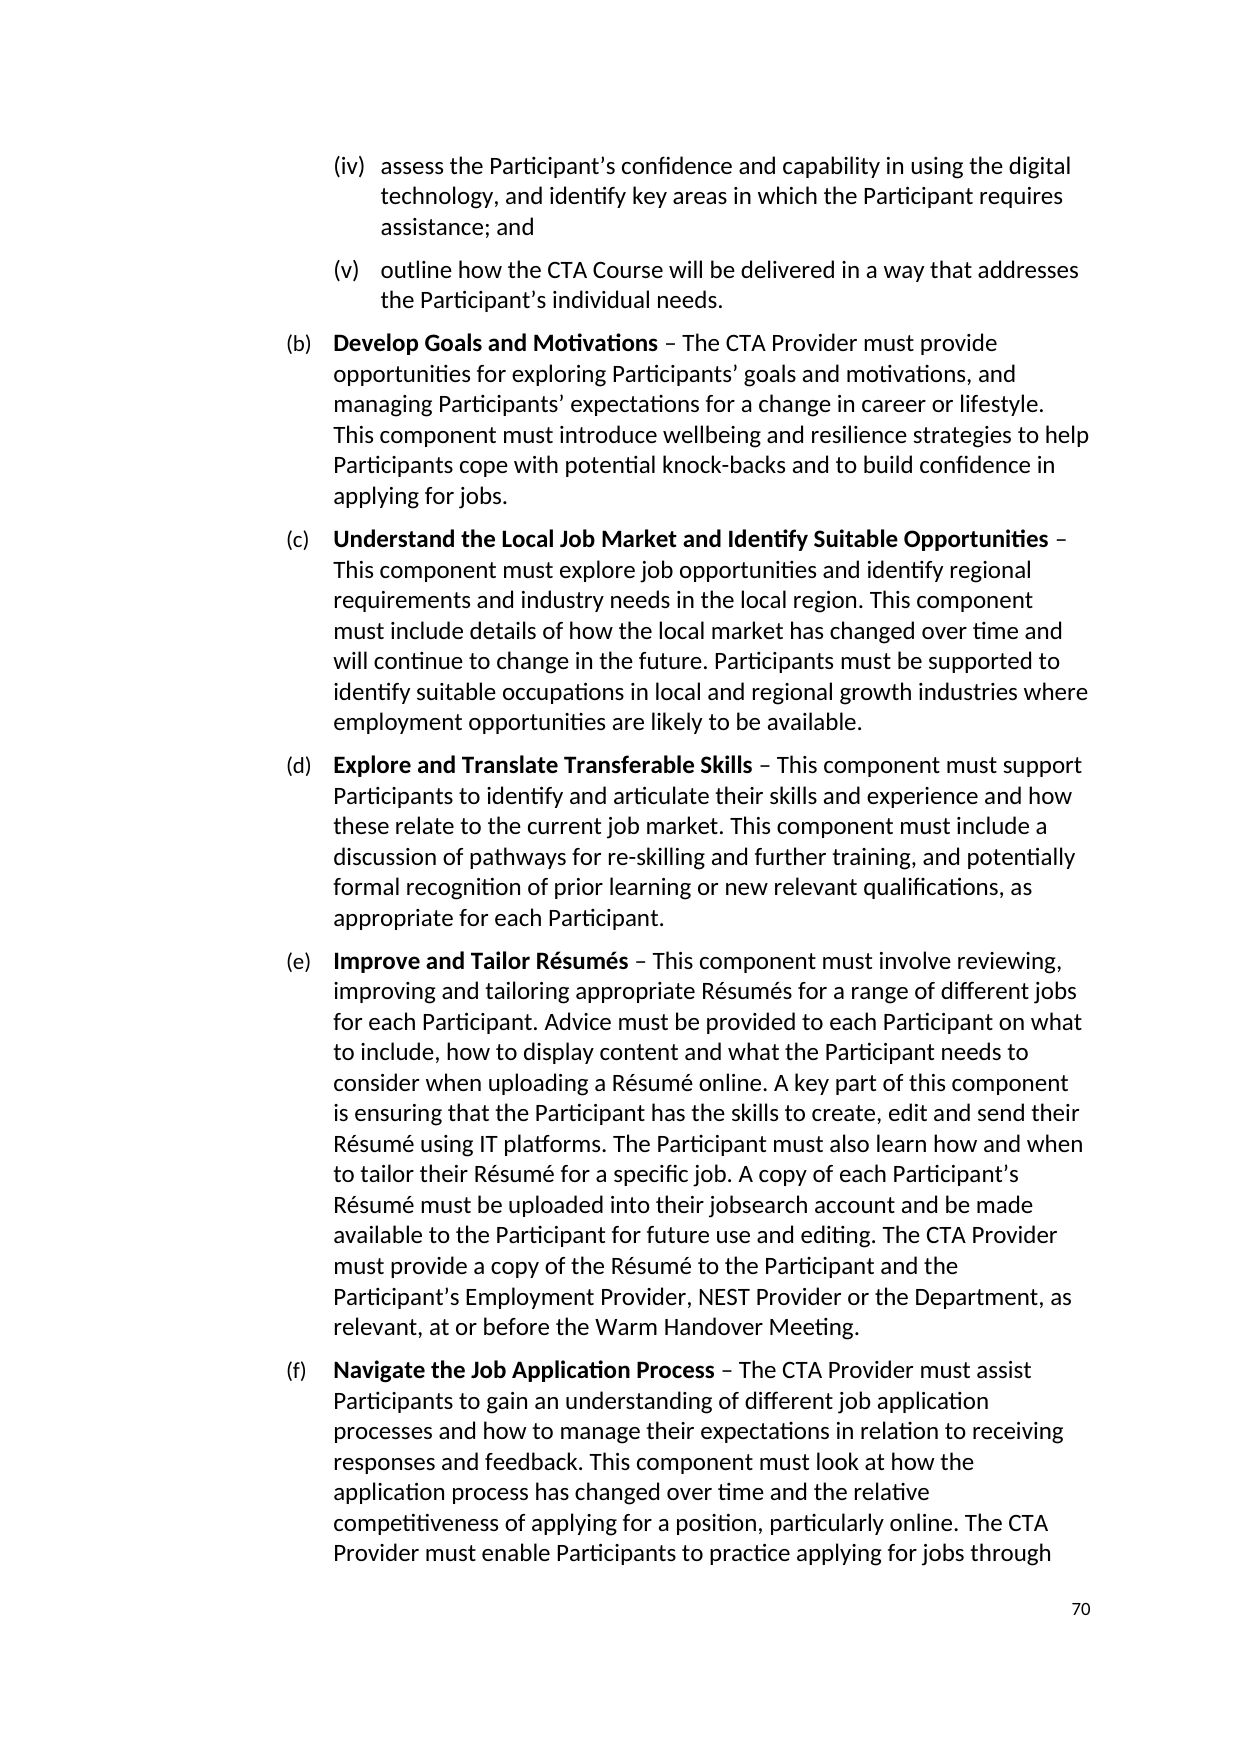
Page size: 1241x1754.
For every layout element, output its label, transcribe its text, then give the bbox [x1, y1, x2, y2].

list Understand the Local Job Market and Identify Suitable Opportunities – This component must explore job opportunities and identify regional requirements and industry needs in the local region. This component must include details of how the local market has changed over time and will continue to change in the future. Participants must be supported to identify suitable occupations in local and regional growth industries where employment opportunities are likely to be available. [286, 523, 1090, 737]
list assess the Participant’s confidence and capability in using the digital technology, and identify key areas in which the Participant requires assistance; and [333, 150, 1090, 242]
list Explore and Translate Transferable Skills – This component must support Participants to identify and articulate their skills and experience and how these relate to the current job market. This component must include a discussion of pathways for re-skilling and further training, and potentially formal recognition of prior learning or new relevant qualifications, as appropriate for each Participant. [286, 749, 1090, 932]
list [286, 1354, 1090, 1568]
list outline how the CTA Course will be delivered in a way that addresses the Participant’s individual needs. [333, 254, 1090, 315]
list Improve and Tailor Résumés – This component must involve reviewing, improving and tailoring appropriate Résumés for a range of different jobs for each Participant. Advice must be provided to each Participant on what to include, how to display content and what the Participant needs to consider when uploading a Résumé online. A key part of this component is ensuring that the Participant has the skills to create, edit and send their Résumé using IT platforms. The Participant must also learn how and when to tailor their Résumé for a specific job. A copy of each Participant’s Résumé must be uploaded into their jobsearch account and be made available to the Participant for future use and editing. The CTA Provider must provide a copy of the Résumé to the Participant and the Participant’s Employment Provider, NEST Provider or the Department, as relevant, at or before the Warm Handover Meeting. [286, 945, 1090, 1342]
list Develop Goals and Motivations – The CTA Provider must provide opportunities for exploring Participants’ goals and motivations, and managing Participants’ expectations for a change in career or lifestyle. This component must introduce wellbeing and resilience strategies to help Participants cope with potential knock-backs and to build confidence in applying for jobs. [286, 328, 1090, 511]
